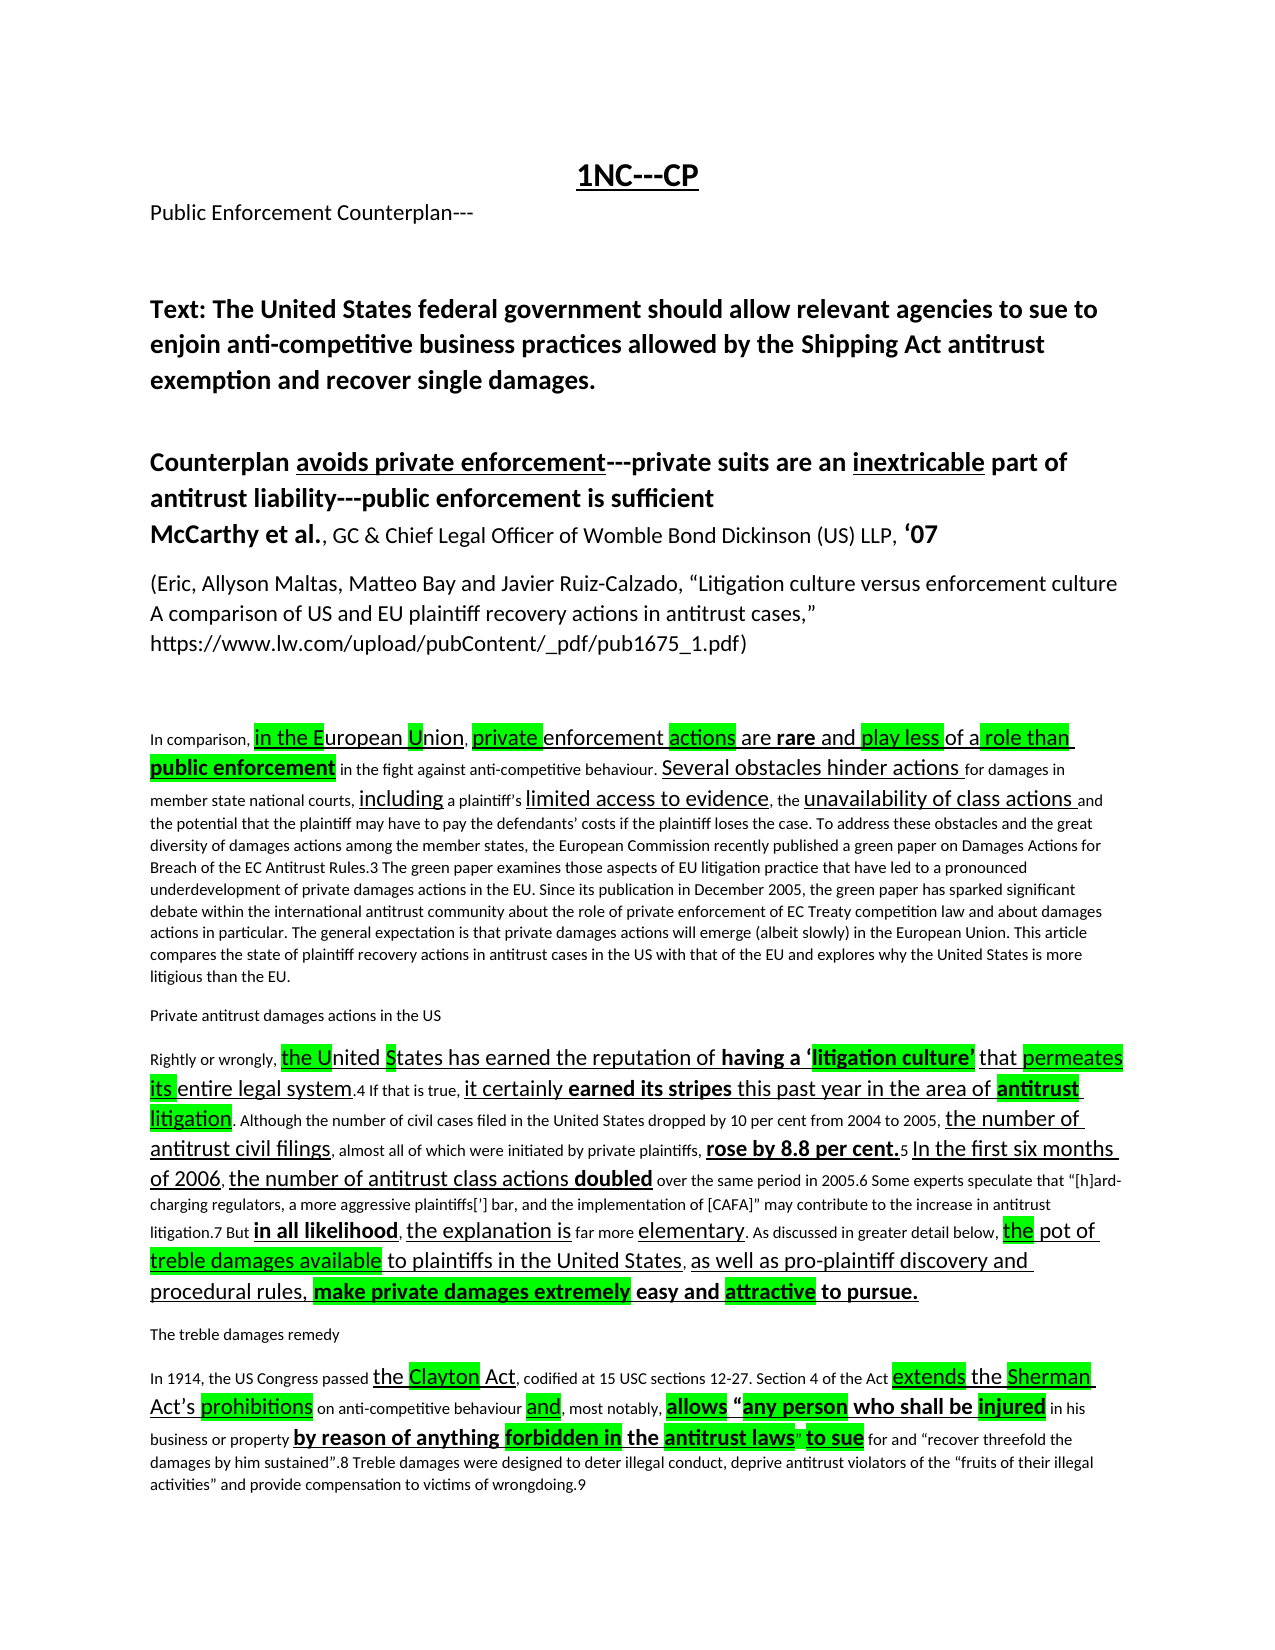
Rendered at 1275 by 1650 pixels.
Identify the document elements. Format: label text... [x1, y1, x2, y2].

text Public Enforcement Counterplan--- [150, 198, 1125, 226]
text (Eric, Allyson Maltas, Matteo Bay and Javier Ruiz-Calzado, “Litigation culture versus enforcement culture A comparison of US and EU plaintiff recovery actions in antitrust cases,” https://www.lw.com/upload/pubContent/_pdf/pub1675_1.pdf) [150, 569, 1125, 658]
text 1NC---CP [150, 154, 1125, 195]
text Private antitrust damages actions in the US [150, 1005, 1125, 1025]
text Text: The United States federal government should allow relevant agencies to sue to enjoin anti-competitive business practices allowed by the Shipping Act antitrust exemption and recover single damages. [150, 292, 1125, 396]
text The treble damages remedy [150, 1324, 1125, 1344]
text In comparison, in the European Union, private enforcement actions are rare and play less of a role than public enforcement in the fight against anti-competitive behaviour. Several obstacles hinder actions for damages in member state national courts, including a plaintiff’s limited access to evidence, the unavailability of class actions and the potential that the plaintiff may have to pay the defendants’ costs if the plaintiff loses the case. To address these obstacles and the great diversity of damages actions among the member states, the European Commission recently published a green paper on Damages Actions for Breach of the EC Antitrust Rules.3 The green paper examines those aspects of EU litigation practice that have led to a pronounced underdevelopment of private damages actions in the EU. Since its publication in December 2005, the green paper has sparked significant debate within the international antitrust community about the role of private enforcement of EC Treaty competition law and about damages actions in particular. The general expectation is that private damages actions will emerge (albeit slowly) in the European Union. This article compares the state of plaintiff recovery actions in antitrust cases in the US with that of the EU and explores why the United States is more litigious than the EU. [150, 723, 1125, 987]
text McCarthy et al., GC & Chief Legal Officer of Womble Bond Dickinson (US) LLP, ‘07 [150, 517, 1125, 550]
text Rightly or wrongly, the United States has earned the reputation of having a ‘litigation culture’ that permeates its entire legal system.4 If that is true, it certainly earned its stripes this past year in the area of antitrust litigation. Although the number of civil cases filed in the United States dropped by 10 per cent from 2004 to 2005, the number of antitrust civil filings, almost all of which were initiated by private plaintiffs, rose by 8.8 per cent.5 In the first six months of 2006, the number of antitrust class actions doubled over the same period in 2005.6 Some experts speculate that “[h]ard-charging regulators, a more aggressive plaintiffs[’] bar, and the implementation of [CAFA]” may contribute to the increase in antitrust litigation.7 But in all likelihood, the explanation is far more elementary. As discussed in greater detail below, the pot of treble damages available to plaintiffs in the United States, as well as pro-plaintiff discovery and procedural rules, make private damages extremely easy and attractive to pursue. [150, 1043, 1125, 1305]
text In 1914, the US Congress passed the Clayton Act, codified at 15 USC sections 12-27. Section 4 of the Act extends the Sherman Act’s prohibitions on anti-competitive behaviour and, most notably, allows “any person who shall be injured in his business or property by reason of anything forbidden in the antitrust laws” to sue for and “recover threefold the damages by him sustained”.8 Treble damages were designed to deter illegal conduct, deprive antitrust violators of the “fruits of their illegal activities” and provide compensation to victims of wrongdoing.9 [150, 1362, 1125, 1494]
text Counterplan avoids private enforcement---private suits are an inextricable part of antitrust liability---public enforcement is sufficient [150, 446, 1125, 514]
